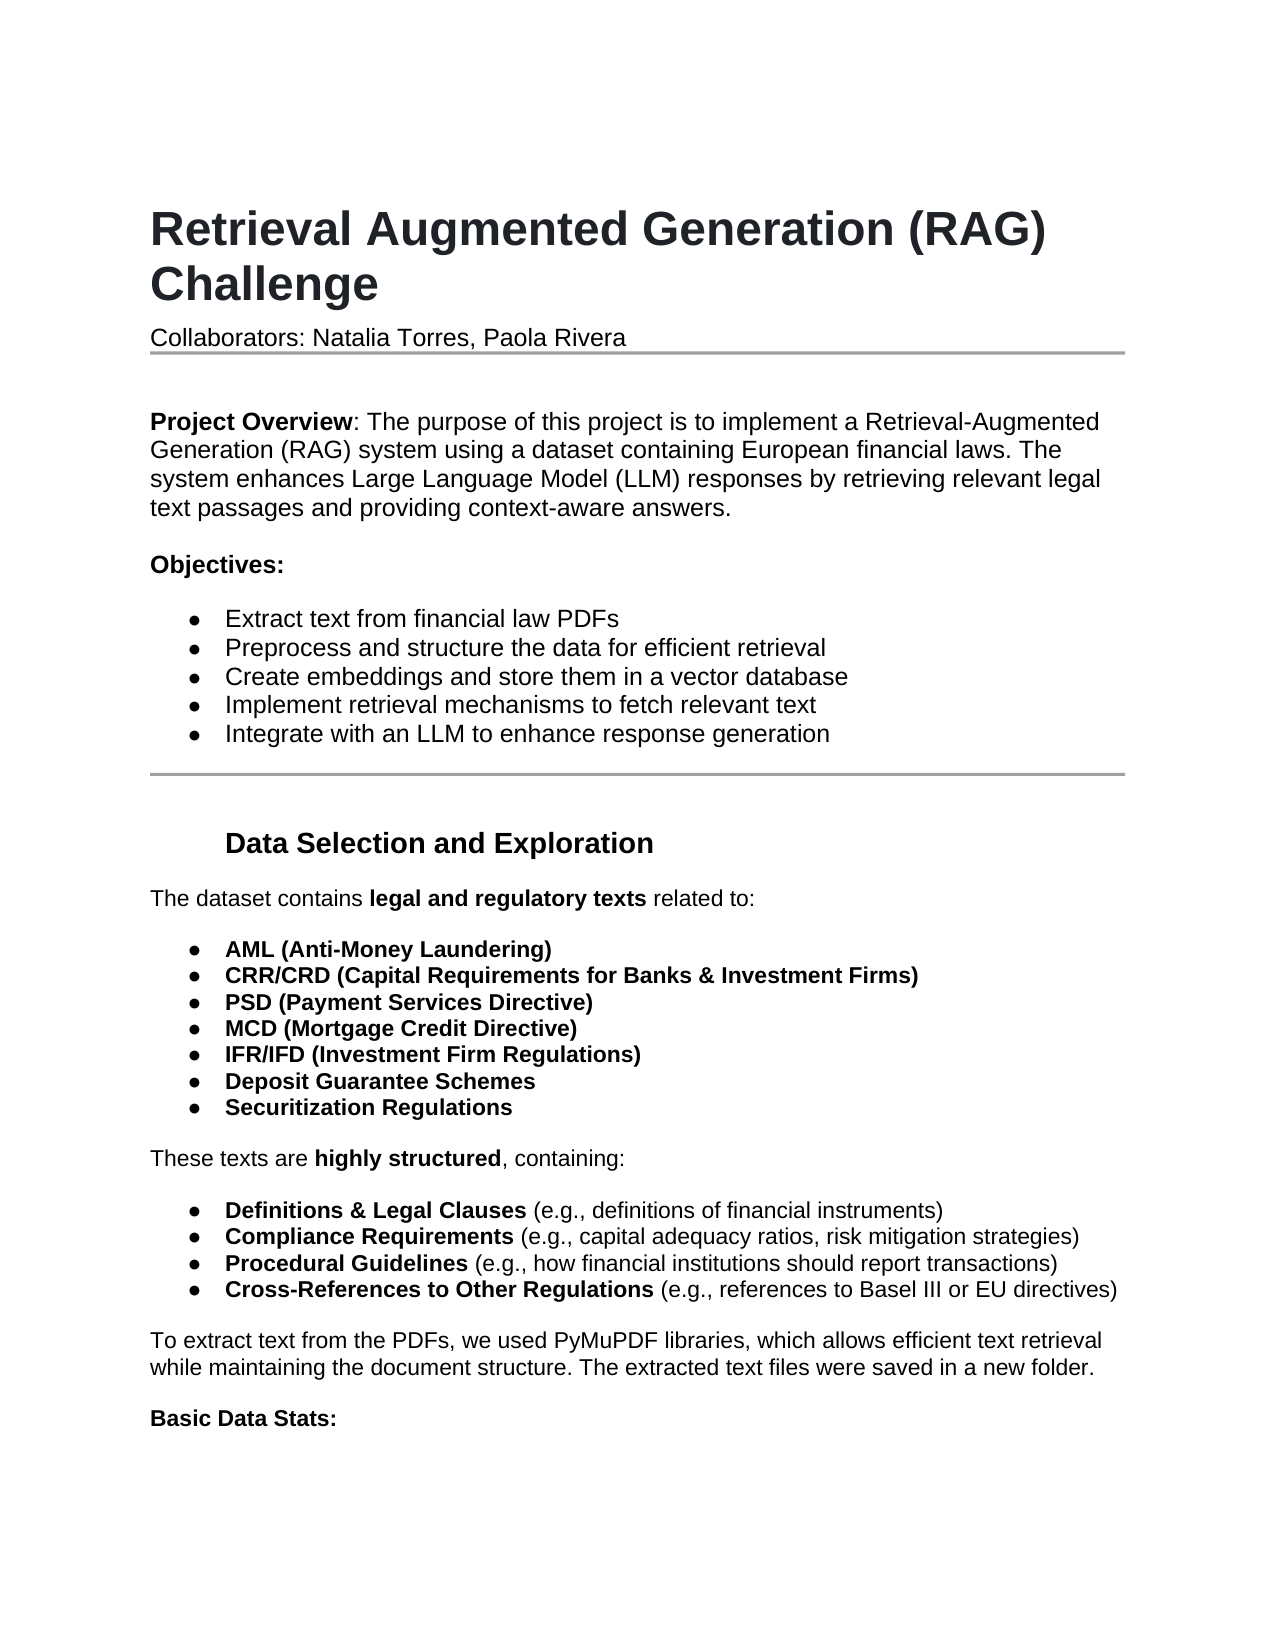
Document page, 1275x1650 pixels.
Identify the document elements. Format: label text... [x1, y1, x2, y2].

subtitle Retrieval Augmented Generation (RAG) Challenge [150, 200, 1125, 310]
text Objectives: [150, 550, 1125, 579]
list PSD (Payment Services Directive) [187, 989, 1125, 1015]
list Integrate with an LLM to enhance response generation [187, 719, 1125, 748]
text To extract text from the PDFs, we used PyMuPDF libraries, which allows efficient text retrieval while maintaining the document structure. The extracted text files were saved in a new folder. [150, 1327, 1125, 1380]
subtitle Data Selection and Exploration [225, 826, 1125, 859]
list Deposit Guarantee Schemes [187, 1068, 1125, 1094]
list AML (Anti-Money Laundering) [187, 936, 1125, 962]
list Preprocess and structure the data for efficient retrieval [187, 633, 1125, 662]
list Create embeddings and store them in a vector database [187, 662, 1125, 690]
list MCD (Mortgage Credit Directive) [187, 1015, 1125, 1041]
text Project Overview: The purpose of this project is to implement a Retrieval-Augmented Generation (RAG) system using a dataset containing European financial laws. The system enhances Large Language Model (LLM) responses by retrieving relevant legal text passages and providing context-aware answers. [150, 407, 1125, 522]
list Implement retrieval mechanisms to fetch relevant text [187, 690, 1125, 719]
text Collaborators: Natalia Torres, Paola Rivera [150, 323, 1125, 351]
text Basic Data Stats: [150, 1405, 1125, 1431]
list Definitions & Legal Clauses (e.g., definitions of financial instruments) [187, 1197, 1125, 1223]
list Cross-References to Other Regulations (e.g., references to Basel III or EU directives) [187, 1276, 1125, 1302]
list CRR/CRD (Capital Requirements for Banks & Investment Firms) [187, 962, 1125, 989]
list IFR/IFD (Investment Firm Regulations) [187, 1041, 1125, 1068]
text These texts are highly structured, containing: [150, 1145, 1125, 1172]
text The dataset contains legal and regulatory texts related to: [150, 884, 1125, 911]
list Extract text from financial law PDFs [187, 604, 1125, 633]
list Compliance Requirements (e.g., capital adequacy ratios, risk mitigation strategies) [187, 1223, 1125, 1249]
list Procedural Guidelines (e.g., how financial institutions should report transactions) [187, 1249, 1125, 1276]
list Securitization Regulations [187, 1094, 1125, 1120]
